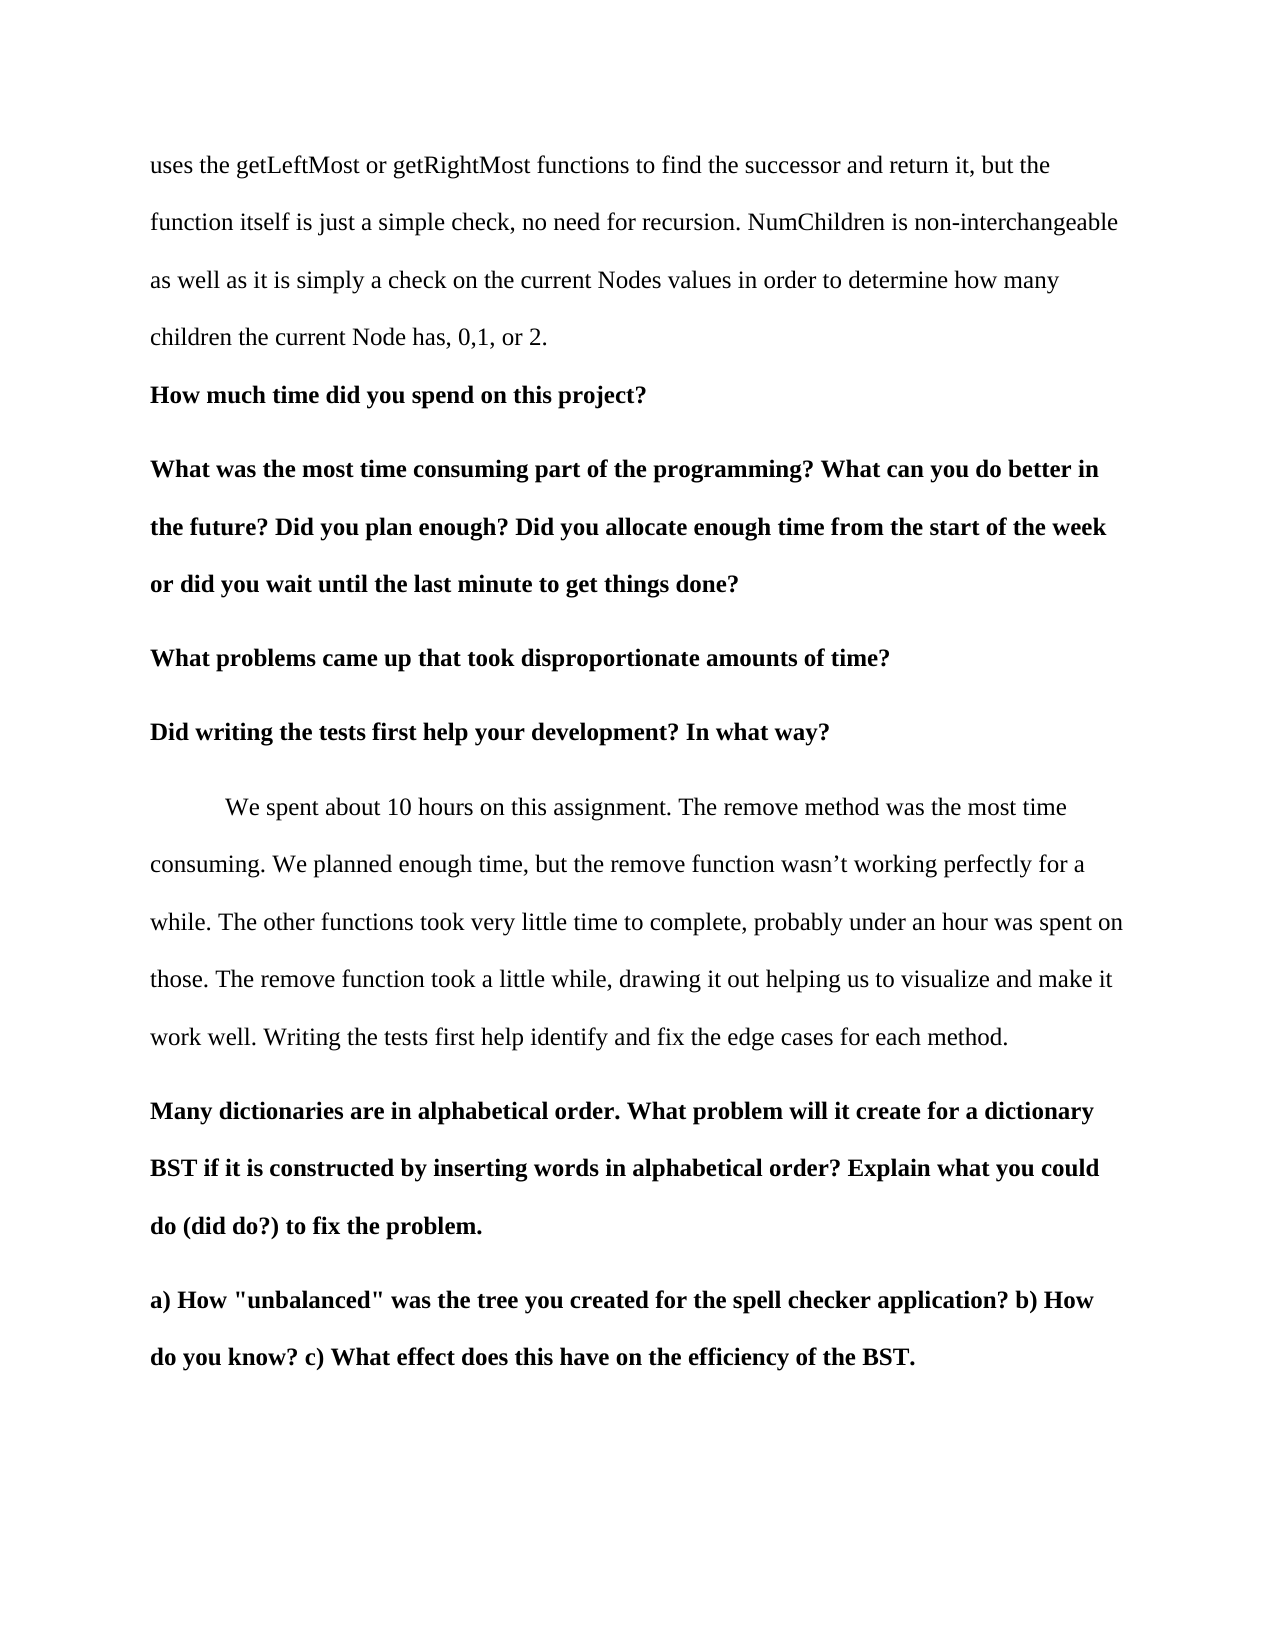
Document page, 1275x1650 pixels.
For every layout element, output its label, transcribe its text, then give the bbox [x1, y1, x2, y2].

text Many dictionaries are in alphabetical order. What problem will it create for a dictionary BST if it is constructed by inserting words in alphabetical order? Explain what you could do (did do?) to fix the problem. [150, 1096, 1125, 1239]
text Did writing the tests first help your development? In what way? [150, 717, 1125, 746]
text We spent about 10 hours on this assignment. The remove method was the most time consuming. We planned enough time, but the remove function wasn’t working perfectly for a while. The other functions took very little time to complete, probably under an hour was spent on those. The remove function took a little while, drawing it out helping us to visualize and make it work well. Writing the tests first help identify and fix the edge cases for each method. [150, 792, 1125, 1050]
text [150, 150, 1125, 409]
text What problems came up that took disproportionate amounts of time? [150, 643, 1125, 672]
text What was the most time consuming part of the programming? What can you do better in the future? Did you plan enough? Did you allocate enough time from the start of the week or did you wait until the last minute to get things done? [150, 454, 1125, 598]
text a) How "unbalanced" was the tree you created for the spell checker application? b) How do you know? c) What effect does this have on the efficiency of the BST. [150, 1285, 1125, 1371]
